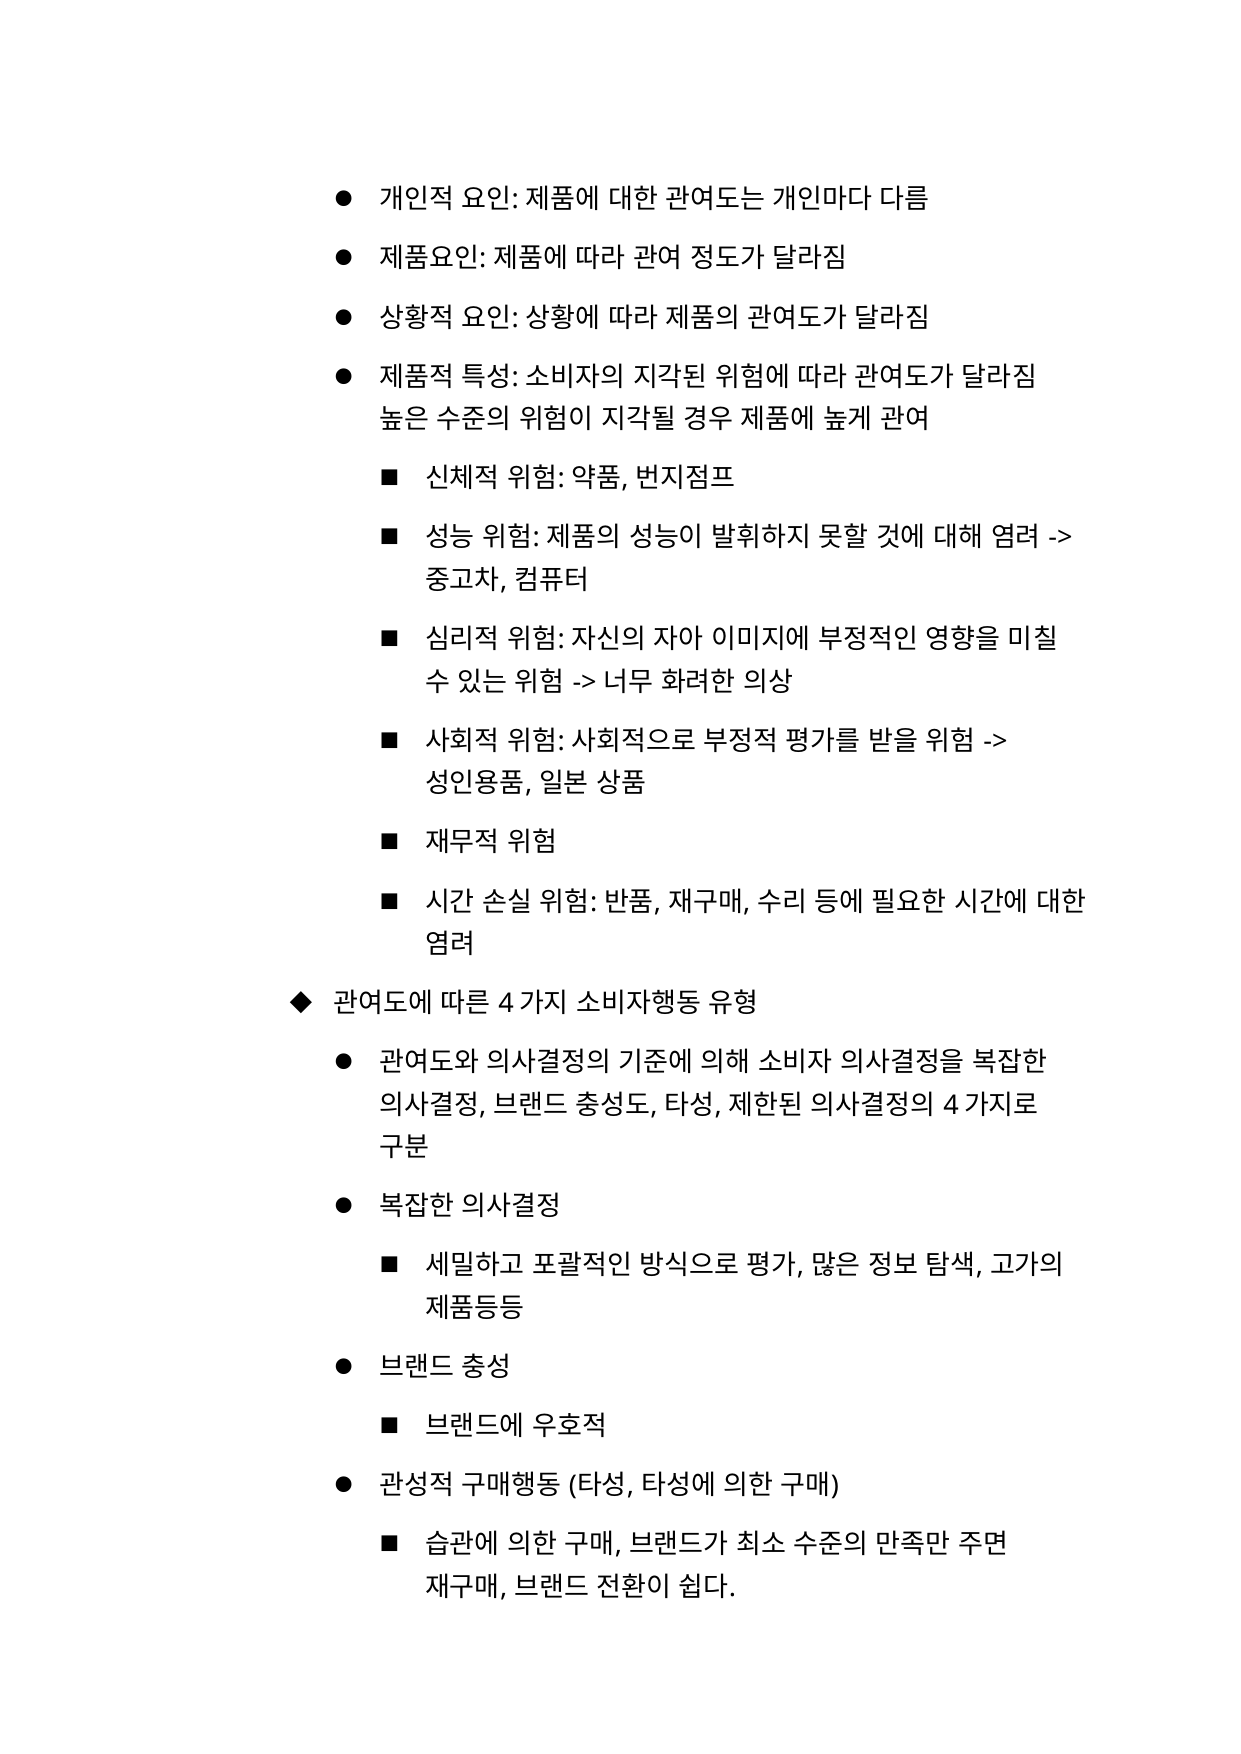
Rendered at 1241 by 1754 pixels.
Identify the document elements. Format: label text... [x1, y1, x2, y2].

list 브랜드 충성 [333, 1345, 1090, 1384]
list 상황적 요인: 상황에 따라 제품의 관여도가 달라짐 [333, 296, 1090, 335]
list 복잡한 의사결정 [333, 1184, 1090, 1223]
list 재무적 위험 [379, 820, 1090, 860]
list 브랜드에 우호적 [379, 1404, 1090, 1443]
list 습관에 의한 구매, 브랜드가 최소 수준의 만족만 주면 재구매, 브랜드 전환이 쉽다. [379, 1522, 1090, 1604]
list 제품요인: 제품에 따라 관여 정도가 달라짐 [333, 236, 1090, 276]
list 관여도에 따른 4가지 소비자행동 유형 [287, 981, 1090, 1020]
list 성능 위험: 제품의 성능이 발휘하지 못할 것에 대해 염려 -> 중고차, 컴퓨터 [379, 515, 1090, 597]
list 관여도와 의사결정의 기준에 의해 소비자 의사결정을 복잡한 의사결정, 브랜드 충성도, 타성, 제한된 의사결정의 4가지로 구분 [333, 1040, 1090, 1164]
list 제품적 특성: 소비자의 지각된 위험에 따라 관여도가 달라짐 높은 수준의 위험이 지각될 경우 제품에 높게 관여 [333, 355, 1090, 436]
list 심리적 위험: 자신의 자아 이미지에 부정적인 영향을 미칠 수 있는 위험 -> 너무 화려한 의상 [379, 617, 1090, 699]
list 관성적 구매행동 (타성, 타성에 의한 구매) [333, 1463, 1090, 1502]
list 세밀하고 포괄적인 방식으로 평가, 많은 정보 탐색, 고가의 제품등등 [379, 1243, 1090, 1325]
list 사회적 위험: 사회적으로 부정적 평가를 받을 위험 -> 성인용품, 일본 상품 [379, 719, 1090, 801]
list 개인적 요인: 제품에 대한 관여도는 개인마다 다름 [333, 177, 1090, 217]
list 시간 손실 위험: 반품, 재구매, 수리 등에 필요한 시간에 대한 염려 [379, 879, 1090, 961]
list 신체적 위험: 약품, 번지점프 [379, 456, 1090, 496]
